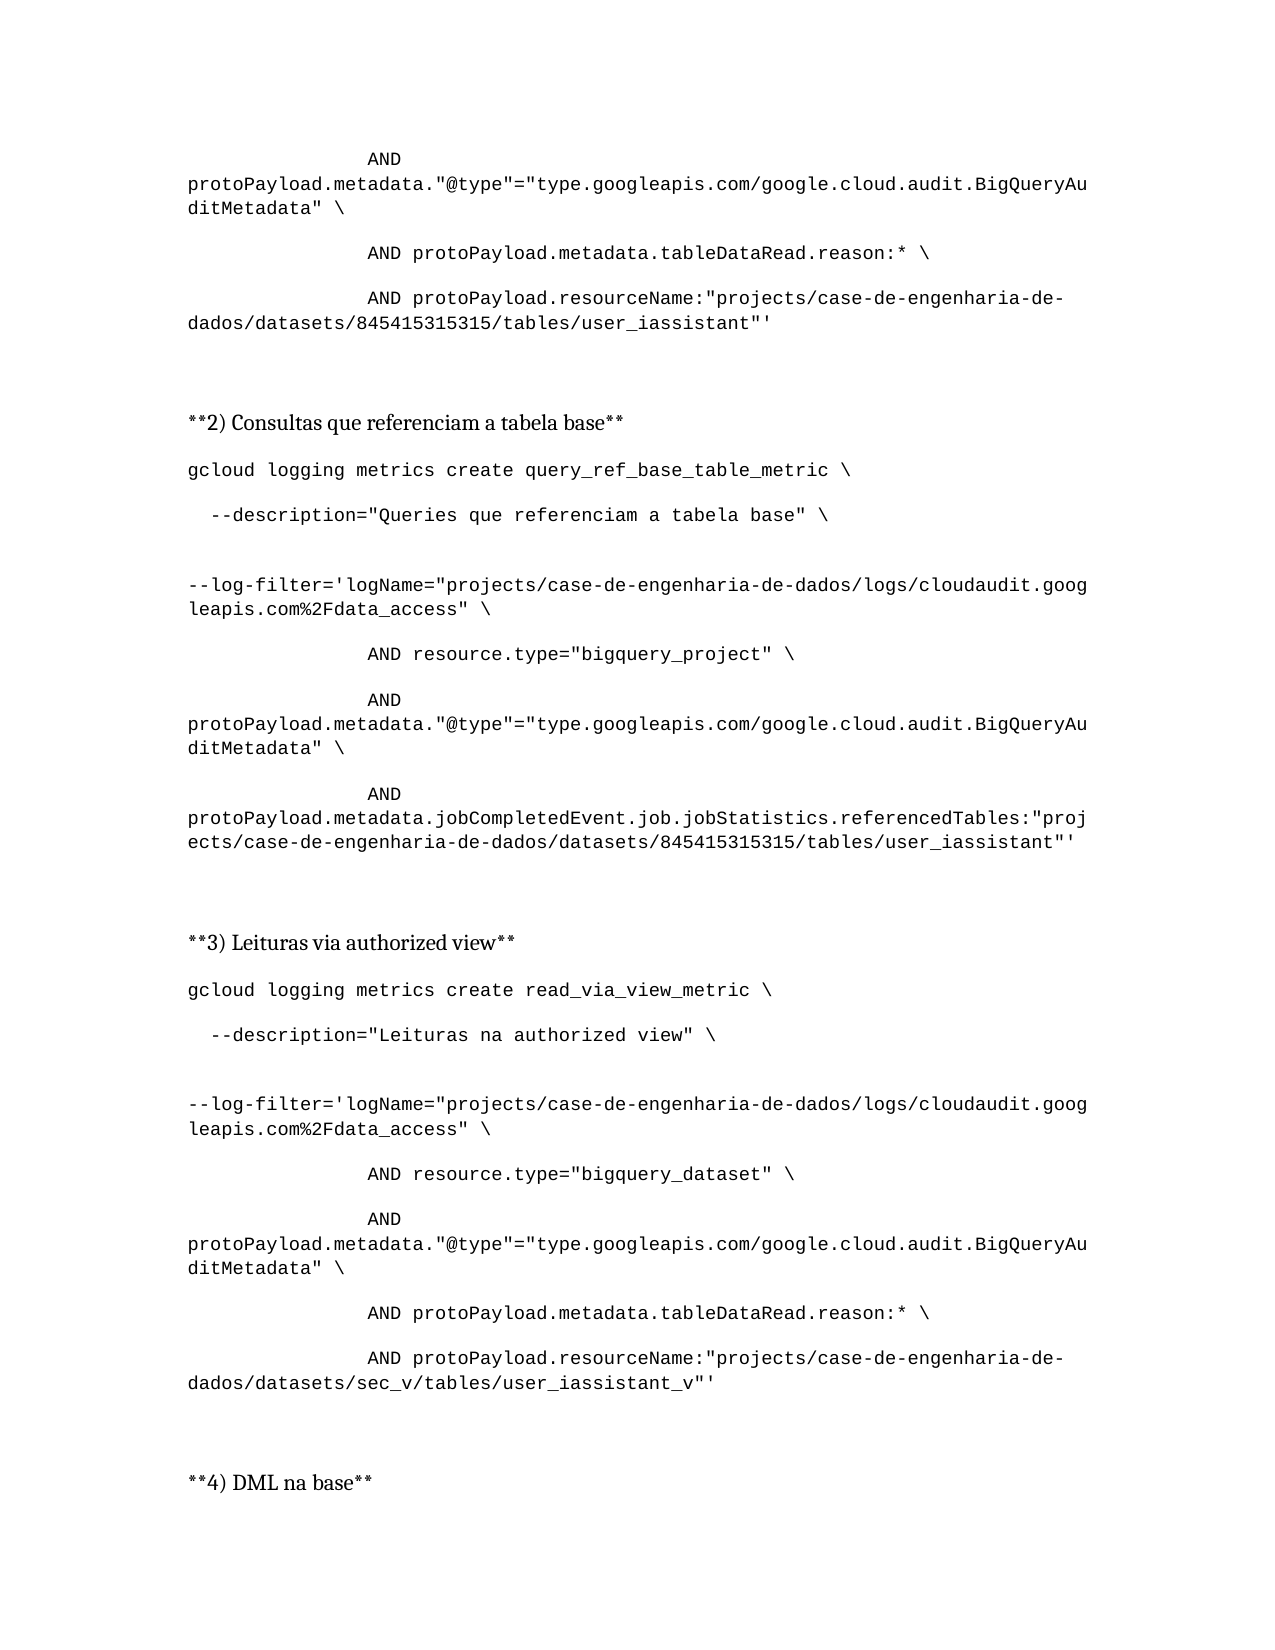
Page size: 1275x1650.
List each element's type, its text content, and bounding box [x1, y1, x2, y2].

text AND protoPayload.metadata."@type"="type.googleapis.com/google.cloud.audit.BigQueryAuditMetadata" \ [187, 1210, 1087, 1280]
text **3) Leituras via authorized view** [187, 929, 1087, 956]
text **4) DML na base** [187, 1470, 1087, 1496]
text AND protoPayload.metadata.tableDataRead.reason:* \ [187, 1304, 1087, 1325]
text --log-filter='logName="projects/case-de-engenharia-de-dados/logs/cloudaudit.googleapis.com%2Fdata_access" \ [187, 1071, 1087, 1141]
text AND protoPayload.metadata.tableDataRead.reason:* \ [187, 244, 1087, 265]
text AND resource.type="bigquery_dataset" \ [187, 1165, 1087, 1186]
text --description="Queries que referenciam a tabela base" \ [187, 506, 1087, 527]
text AND protoPayload.metadata.jobCompletedEvent.job.jobStatistics.referencedTables:"projects/case-de-engenharia-de-dados/datasets/845415315315/tables/user_iassistant"' [187, 784, 1087, 854]
text AND protoPayload.resourceName:"projects/case-de-engenharia-de-dados/datasets/845415315315/tables/user_iassistant"' [187, 289, 1087, 335]
text gcloud logging metrics create read_via_view_metric \ [187, 980, 1087, 1002]
text AND protoPayload.metadata."@type"="type.googleapis.com/google.cloud.audit.BigQueryAuditMetadata" \ [187, 690, 1087, 760]
text --description="Leituras na authorized view" \ [187, 1026, 1087, 1047]
text gcloud logging metrics create query_ref_base_table_metric \ [187, 461, 1087, 482]
text **2) Consultas que referenciam a tabela base** [187, 410, 1087, 436]
text --log-filter='logName="projects/case-de-engenharia-de-dados/logs/cloudaudit.googleapis.com%2Fdata_access" \ [187, 551, 1087, 621]
text AND resource.type="bigquery_project" \ [187, 645, 1087, 666]
text AND protoPayload.metadata."@type"="type.googleapis.com/google.cloud.audit.BigQueryAuditMetadata" \ [187, 150, 1087, 220]
text AND protoPayload.resourceName:"projects/case-de-engenharia-de-dados/datasets/sec_v/tables/user_iassistant_v"' [187, 1349, 1087, 1395]
